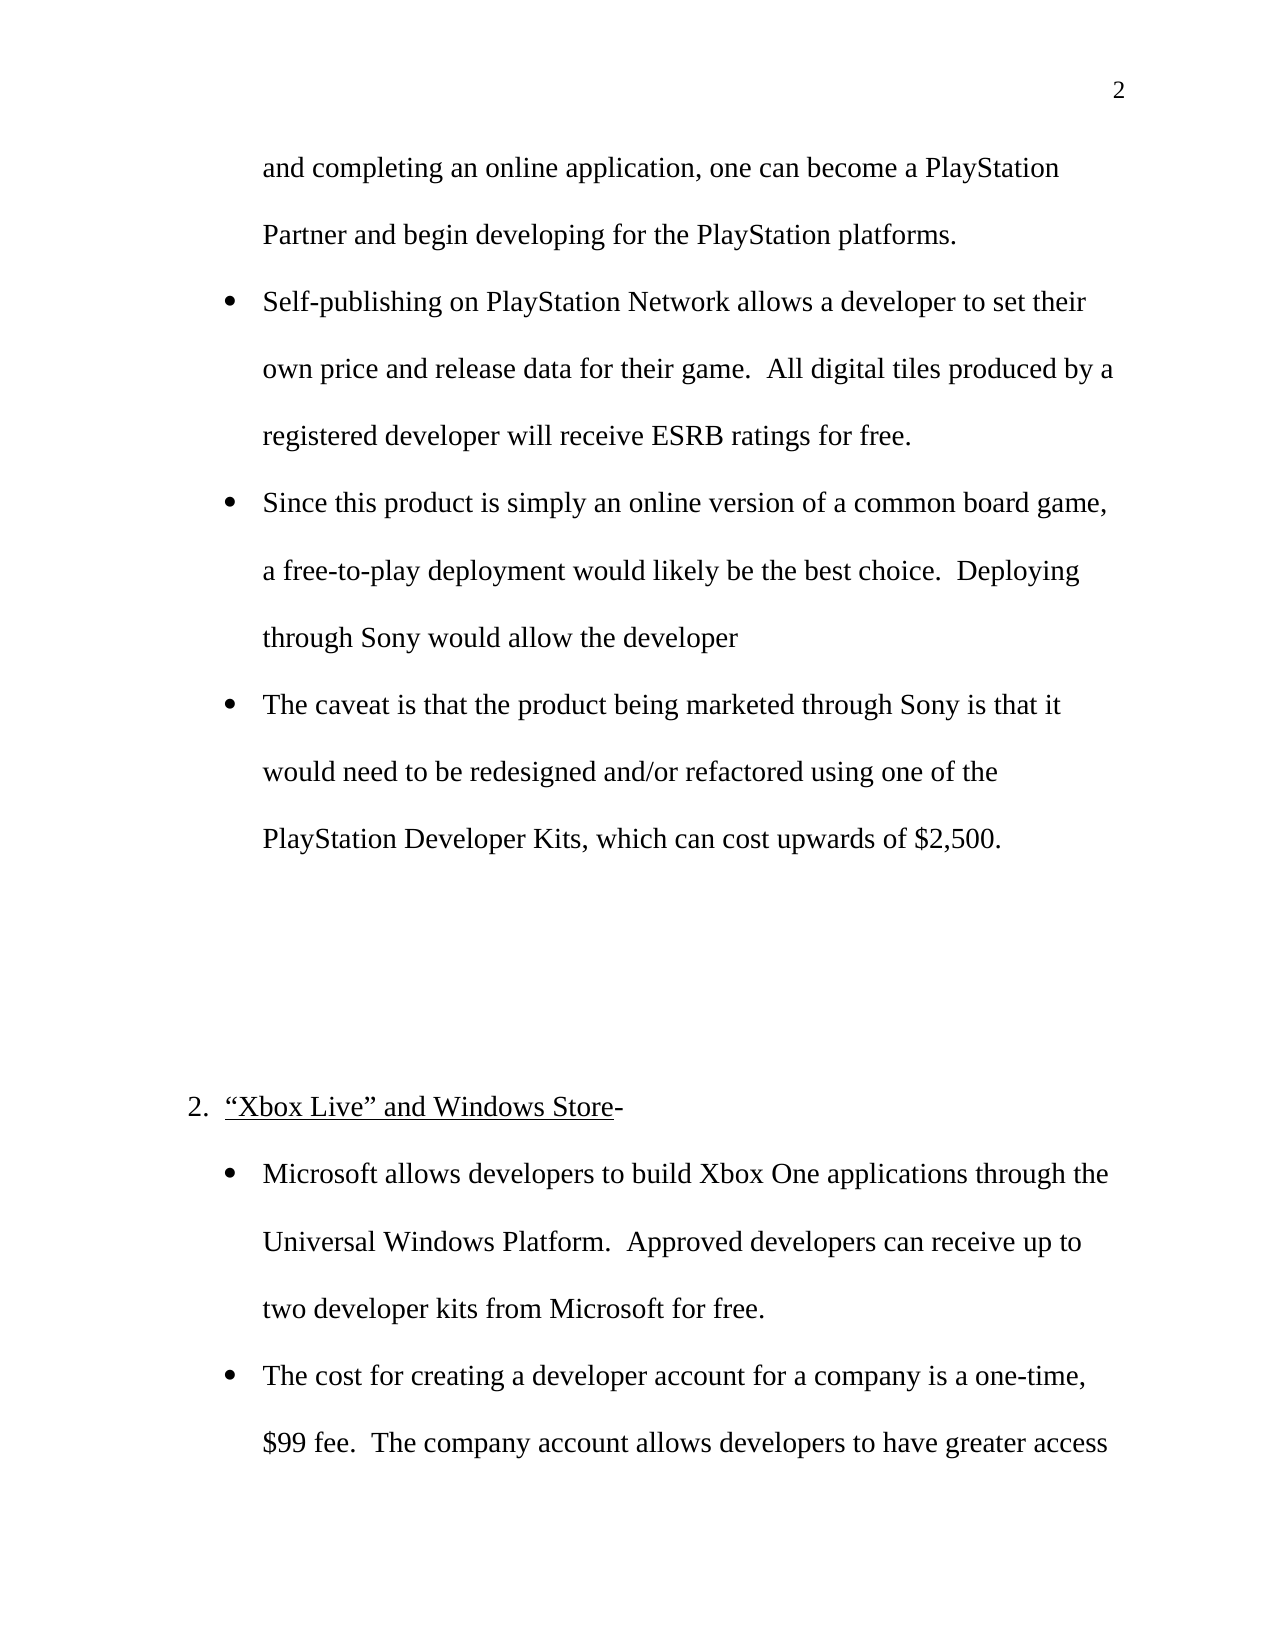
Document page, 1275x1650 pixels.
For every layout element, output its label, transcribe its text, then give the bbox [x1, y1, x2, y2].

list “Xbox Live” and Windows Store- [187, 1089, 1125, 1123]
list Since this product is simply an online version of a common board game, a free-to-play deployment would likely be the best choice. Deploying through Sony would allow the developer [225, 486, 1125, 653]
list The caveat is that the product being marketed through Sony is that it would need to be redesigned and/or refactored using one of the PlayStation Developer Kits, which can cost upwards of $2,500. [225, 687, 1125, 855]
list Self-publishing on PlayStation Network allows a developer to set their own price and release data for their game. All digital tiles produced by a registered developer will receive ESRB ratings for free. [225, 284, 1125, 452]
